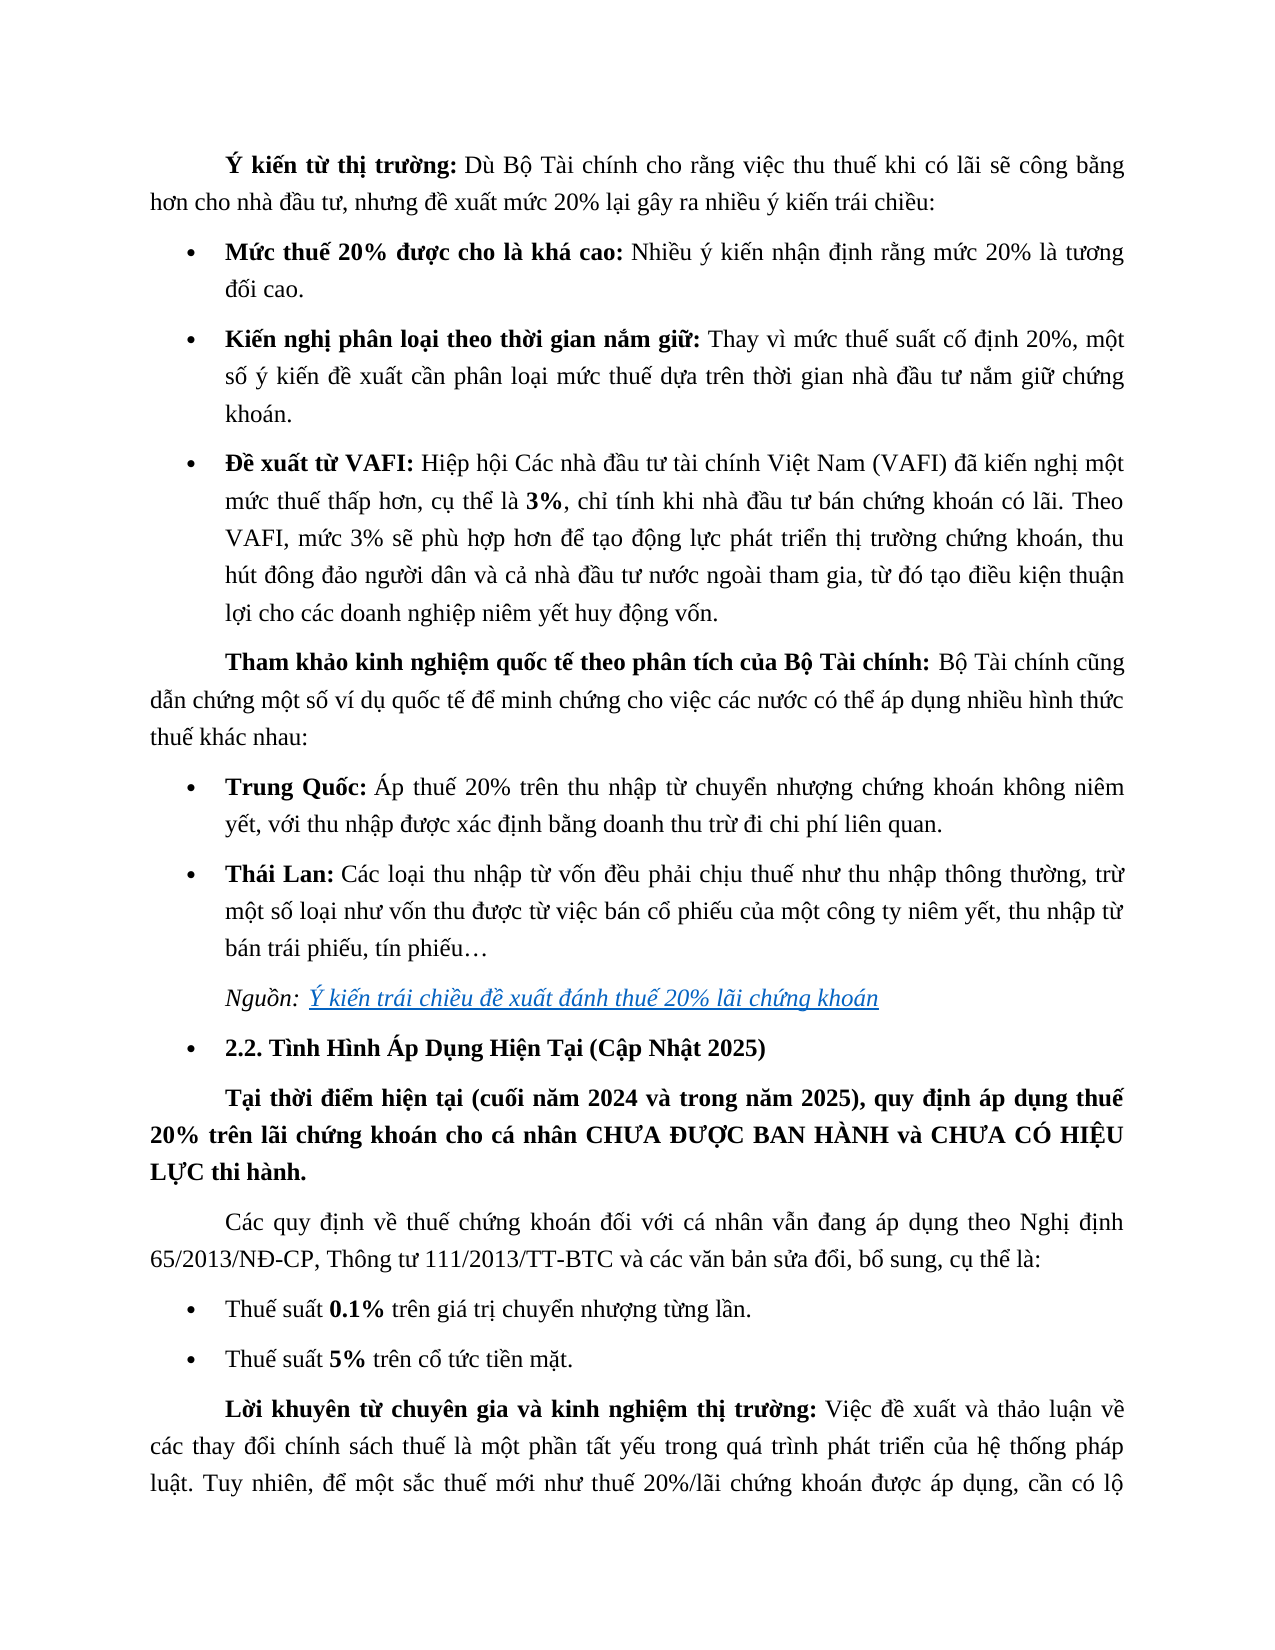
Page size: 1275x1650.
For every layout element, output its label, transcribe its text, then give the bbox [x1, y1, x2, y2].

text Nguồn: Ý kiến trái chiều đề xuất đánh thuế 20% lãi chứng khoán [150, 983, 1125, 1012]
text Các quy định về thuế chứng khoán đối với cá nhân vẫn đang áp dụng theo Nghị định 65/2013/NĐ-CP, Thông tư 111/2013/TT-BTC và các văn bản sửa đổi, bổ sung, cụ thể là: [150, 1207, 1125, 1273]
text Tham khảo kinh nghiệm quốc tế theo phân tích của Bộ Tài chính: Bộ Tài chính cũng dẫn chứng một số ví dụ quốc tế để minh chứng cho việc các nước có thể áp dụng nhiều hình thức thuế khác nhau: [150, 647, 1125, 751]
text Tại thời điểm hiện tại (cuối năm 2024 và trong năm 2025), quy định áp dụng thuế 20% trên lãi chứng khoán cho cá nhân CHƯA ĐƯỢC BAN HÀNH và CHƯA CÓ HIỆU LỰC thi hành. [150, 1083, 1125, 1186]
list Trung Quốc: Áp thuế 20% trên thu nhập từ chuyển nhượng chứng khoán không niêm yết, với thu nhập được xác định bằng doanh thu trừ đi chi phí liên quan. [187, 772, 1125, 838]
text Ý kiến từ thị trường: Dù Bộ Tài chính cho rằng việc thu thuế khi có lãi sẽ công bằng hơn cho nhà đầu tư, nhưng đề xuất mức 20% lại gây ra nhiều ý kiến trái chiều: [150, 150, 1125, 216]
list 2.2. Tình Hình Áp Dụng Hiện Tại (Cập Nhật 2025) [187, 1033, 1125, 1062]
list Thuế suất 0.1% trên giá trị chuyển nhượng từng lần. [187, 1294, 1125, 1323]
list Thái Lan: Các loại thu nhập từ vốn đều phải chịu thuế như thu nhập thông thường, trừ một số loại như vốn thu được từ việc bán cổ phiếu của một công ty niêm yết, thu nhập từ bán trái phiếu, tín phiếu… [187, 859, 1125, 962]
list Kiến nghị phân loại theo thời gian nắm giữ: Thay vì mức thuế suất cố định 20%, một số ý kiến đề xuất cần phân loại mức thuế dựa trên thời gian nhà đầu tư nắm giữ chứng khoán. [187, 324, 1125, 427]
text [150, 1394, 1125, 1497]
list Mức thuế 20% được cho là khá cao: Nhiều ý kiến nhận định rằng mức 20% là tương đối cao. [187, 237, 1125, 303]
list Thuế suất 5% trên cổ tức tiền mặt. [187, 1344, 1125, 1373]
list Đề xuất từ VAFI: Hiệp hội Các nhà đầu tư tài chính Việt Nam (VAFI) đã kiến nghị một mức thuế thấp hơn, cụ thể là 3%, chỉ tính khi nhà đầu tư bán chứng khoán có lãi. Theo VAFI, mức 3% sẽ phù hợp hơn để tạo động lực phát triển thị trường chứng khoán, thu hút đông đảo người dân và cả nhà đầu tư nước ngoài tham gia, từ đó tạo điều kiện thuận lợi cho các doanh nghiệp niêm yết huy động vốn. [187, 448, 1125, 626]
